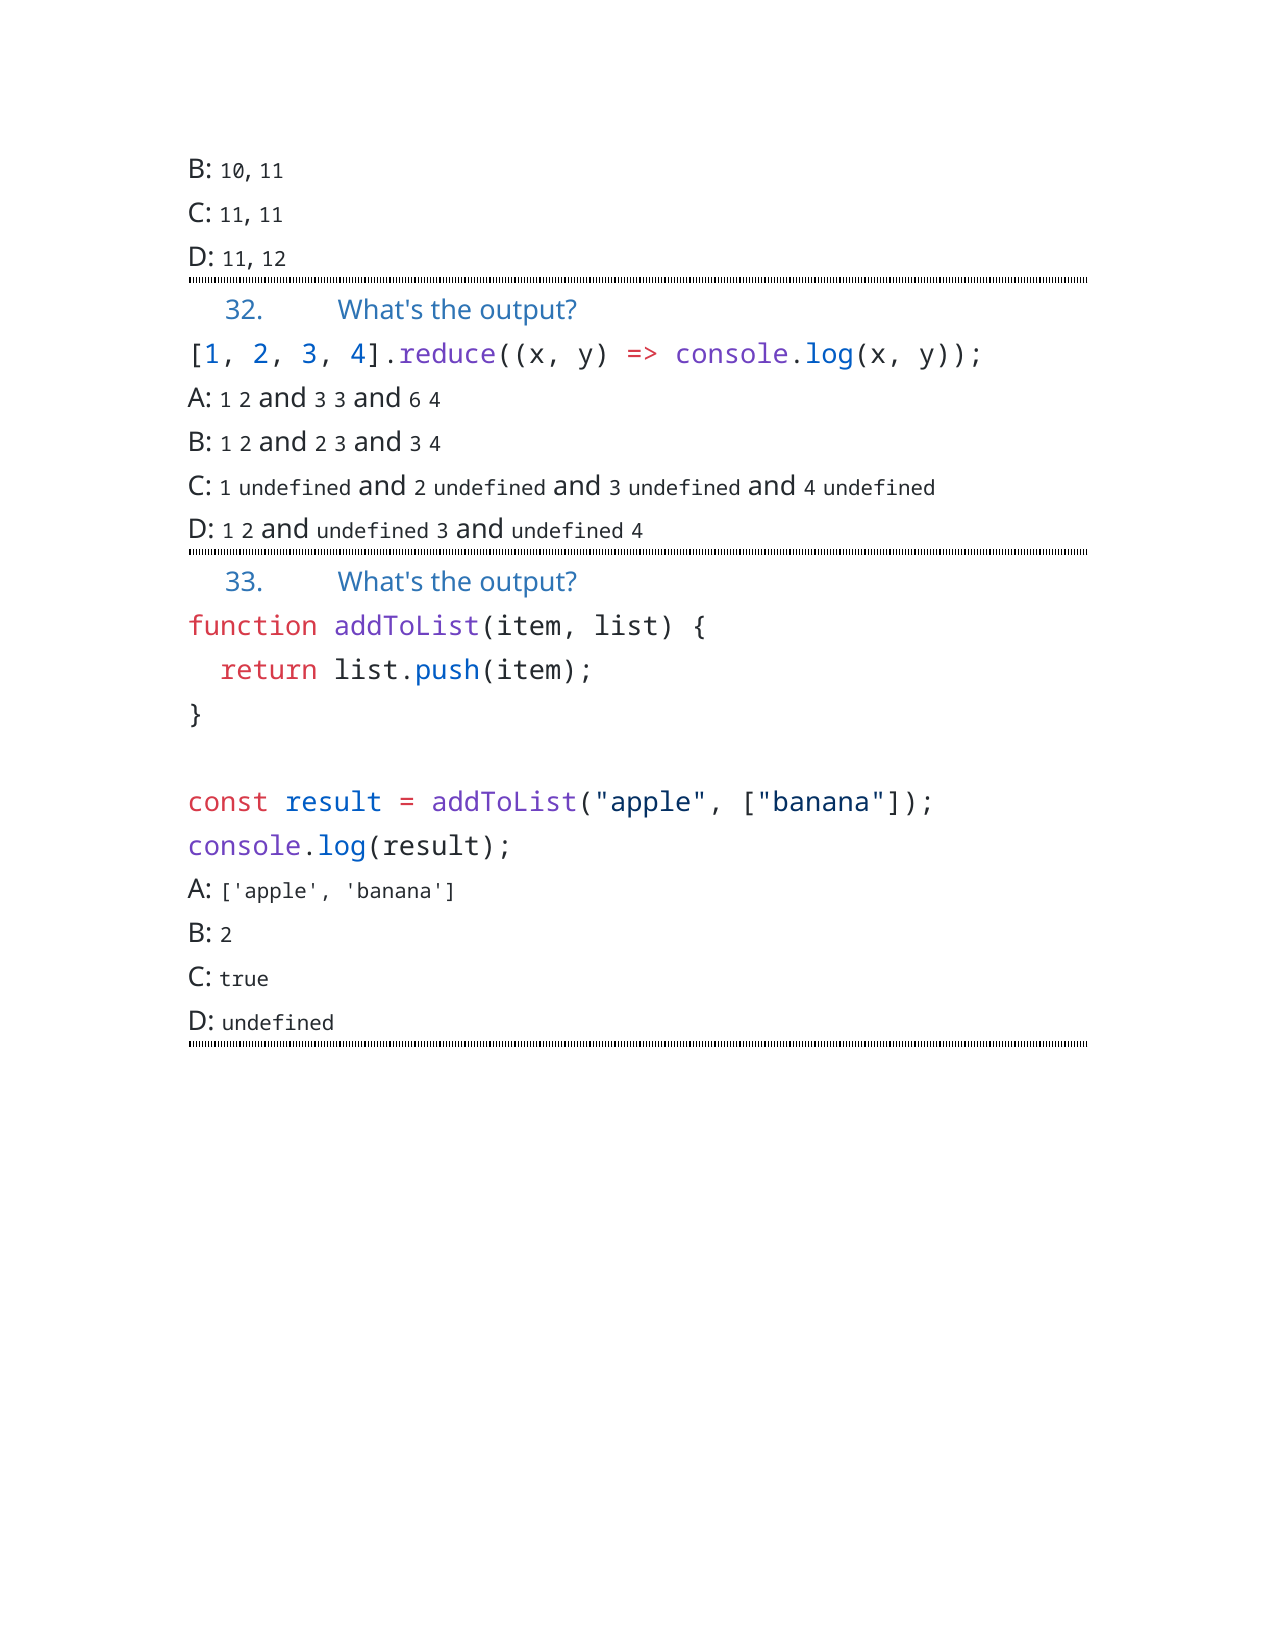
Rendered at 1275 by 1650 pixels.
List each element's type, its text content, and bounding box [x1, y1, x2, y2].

subtitle What's the output? [225, 290, 1087, 327]
subtitle [1, 2, 3, 4].reduce((x, y) => console.log(x, y)); [187, 334, 1087, 371]
subtitle B: 2 [187, 914, 1087, 951]
subtitle D: 11, 12 [187, 238, 1087, 283]
subtitle B: 1 2 and 2 3 and 3 4 [187, 422, 1087, 459]
subtitle console.log(result); [187, 826, 1087, 863]
subtitle A: 1 2 and 3 3 and 6 4 [187, 378, 1087, 415]
subtitle return list.push(item); [187, 650, 1087, 687]
subtitle const result = addToList("apple", ["banana"]); [187, 782, 1087, 819]
subtitle function addToList(item, list) { [187, 606, 1087, 643]
subtitle C: true [187, 958, 1087, 995]
subtitle C: 1 undefined and 2 undefined and 3 undefined and 4 undefined [187, 466, 1087, 503]
subtitle B: 10, 11 [187, 150, 1087, 187]
subtitle A: ['apple', 'banana'] [187, 870, 1087, 907]
subtitle What's the output? [225, 562, 1087, 599]
subtitle D: undefined [187, 1002, 1087, 1047]
subtitle C: 11, 11 [187, 194, 1087, 231]
subtitle } [187, 694, 1087, 731]
subtitle D: 1 2 and undefined 3 and undefined 4 [187, 510, 1087, 555]
